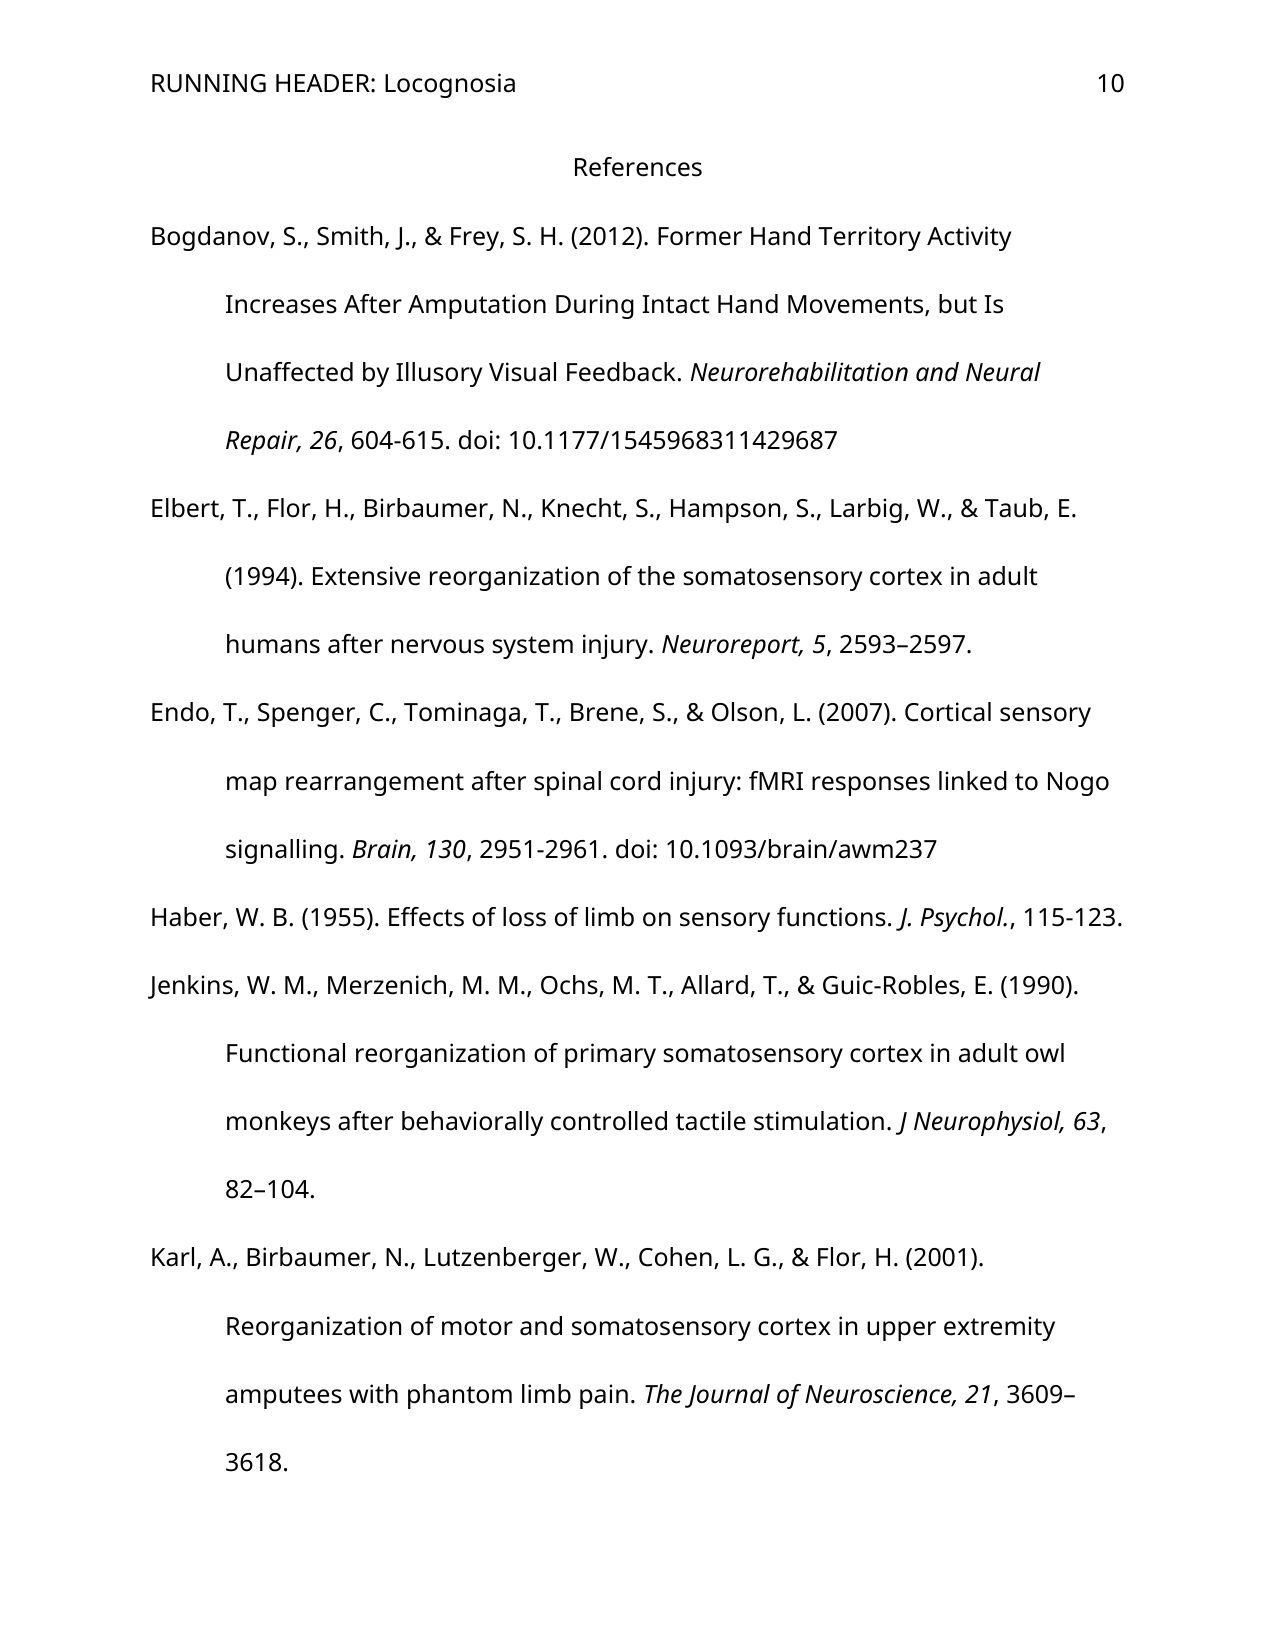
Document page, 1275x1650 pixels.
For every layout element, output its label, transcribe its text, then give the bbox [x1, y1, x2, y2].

text Bogdanov, S., Smith, J., & Frey, S. H. (2012). Former Hand Territory Activity Increases After Amputation During Intact Hand Movements, but Is Unaffected by Illusory Visual Feedback. Neurorehabilitation and Neural Repair, 26, 604-615. doi: 10.1177/1545968311429687 [150, 218, 1125, 457]
text Karl, A., Birbaumer, N., Lutzenberger, W., Cohen, L. G., & Flor, H. (2001). Reorganization of motor and somatosensory cortex in upper extremity amputees with phantom limb pain. The Journal of Neuroscience, 21, 3609–3618. [150, 1240, 1125, 1478]
text Haber, W. B. (1955). Effects of loss of limb on sensory functions. J. Psychol., 115-123. [150, 899, 1125, 933]
text Elbert, T., Flor, H., Birbaumer, N., Knecht, S., Hampson, S., Larbig, W., & Taub, E. (1994). Extensive reorganization of the somatosensory cortex in adult humans after nervous system injury. Neuroreport, 5, 2593–2597. [150, 491, 1125, 661]
text Endo, T., Spenger, C., Tominaga, T., Brene, S., & Olson, L. (2007). Cortical sensory map rearrangement after spinal cord injury: fMRI responses linked to Nogo signalling. Brain, 130, 2951-2961. doi: 10.1093/brain/awm237 [150, 695, 1125, 865]
text Jenkins, W. M., Merzenich, M. M., Ochs, M. T., Allard, T., & Guic-Robles, E. (1990). Functional reorganization of primary somatosensory cortex in adult owl monkeys after behaviorally controlled tactile stimulation. J Neurophysiol, 63, 82–104. [150, 967, 1125, 1206]
text References [150, 150, 1125, 184]
